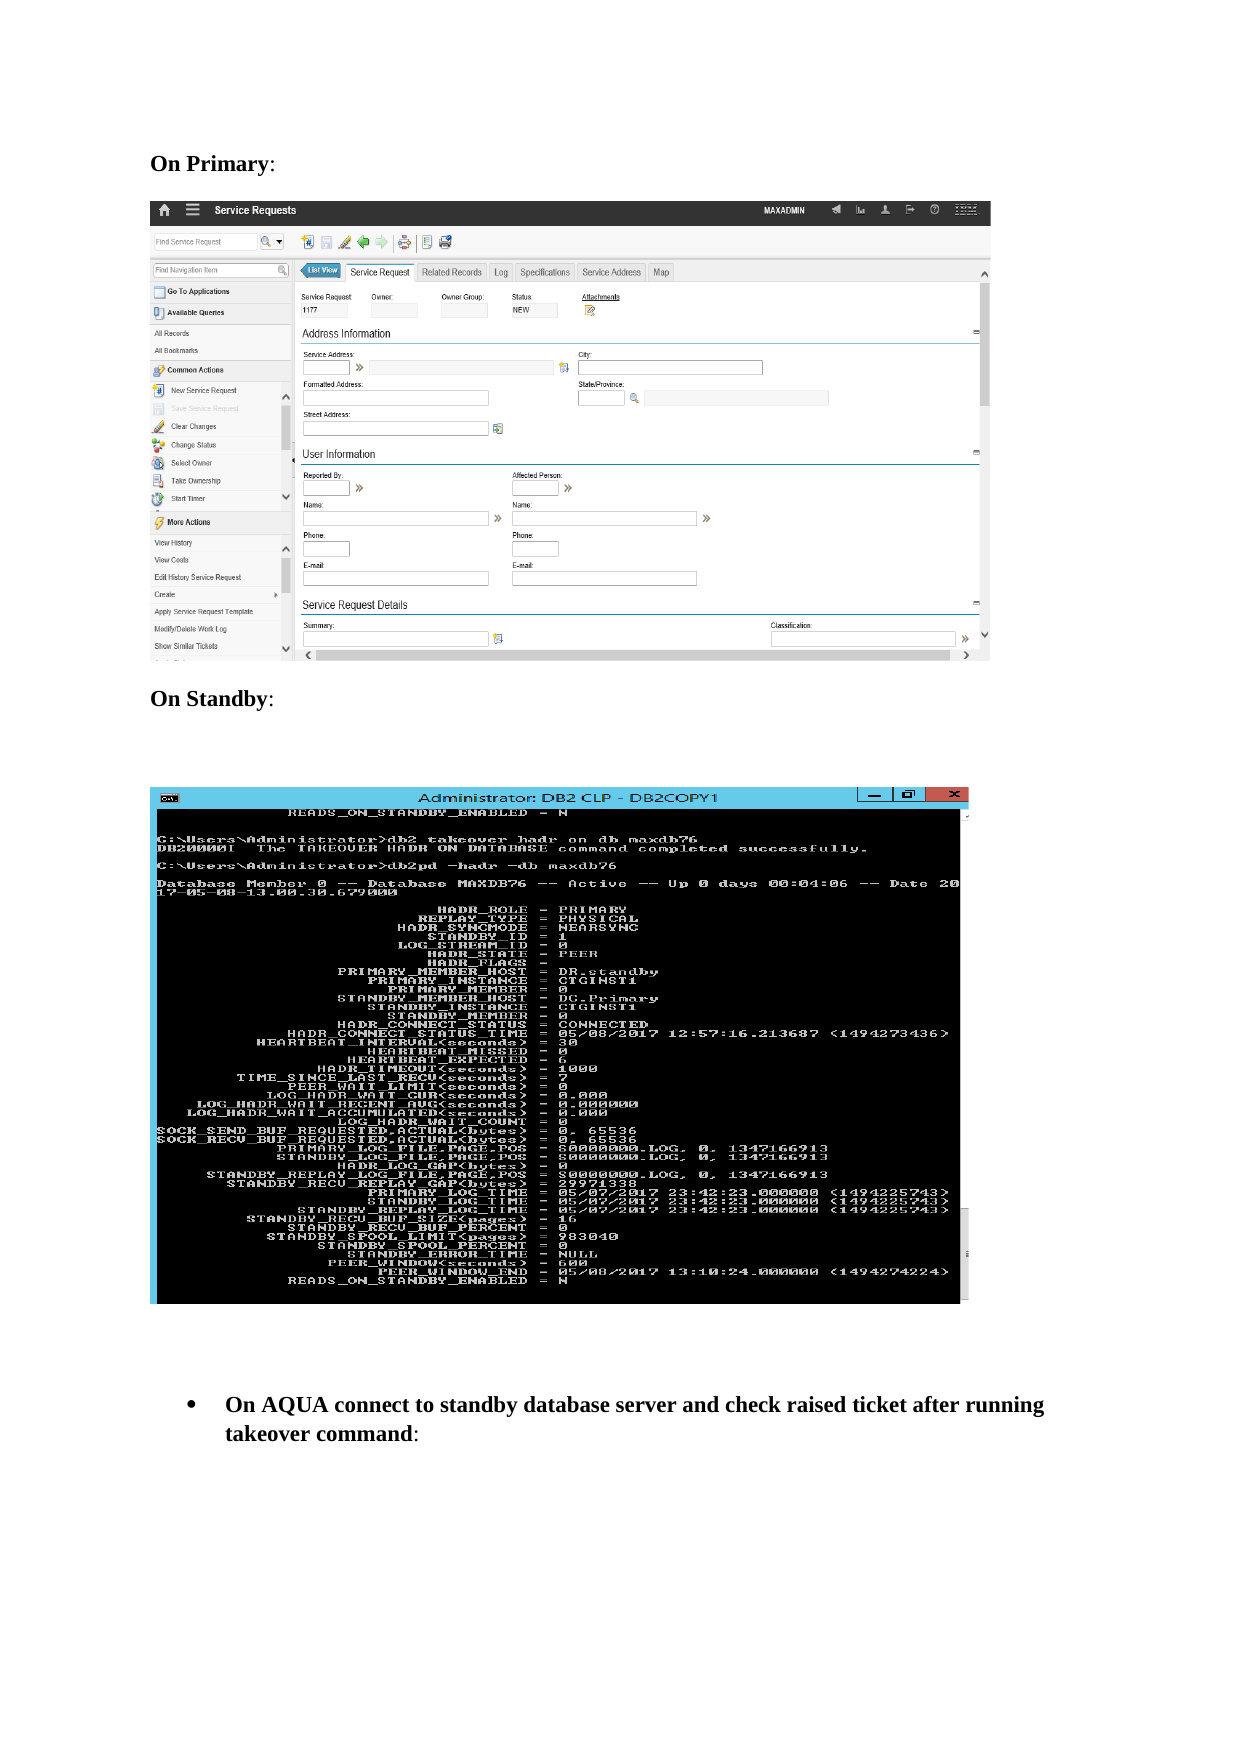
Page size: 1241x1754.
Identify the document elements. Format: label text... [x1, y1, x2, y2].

picture [150, 201, 991, 661]
text On Primary: [150, 150, 1090, 176]
picture [150, 787, 969, 1304]
text On Standby: [150, 685, 1090, 712]
list On AQUA connect to standby database server and check raised ticket after running takeover command: [187, 1391, 1090, 1446]
